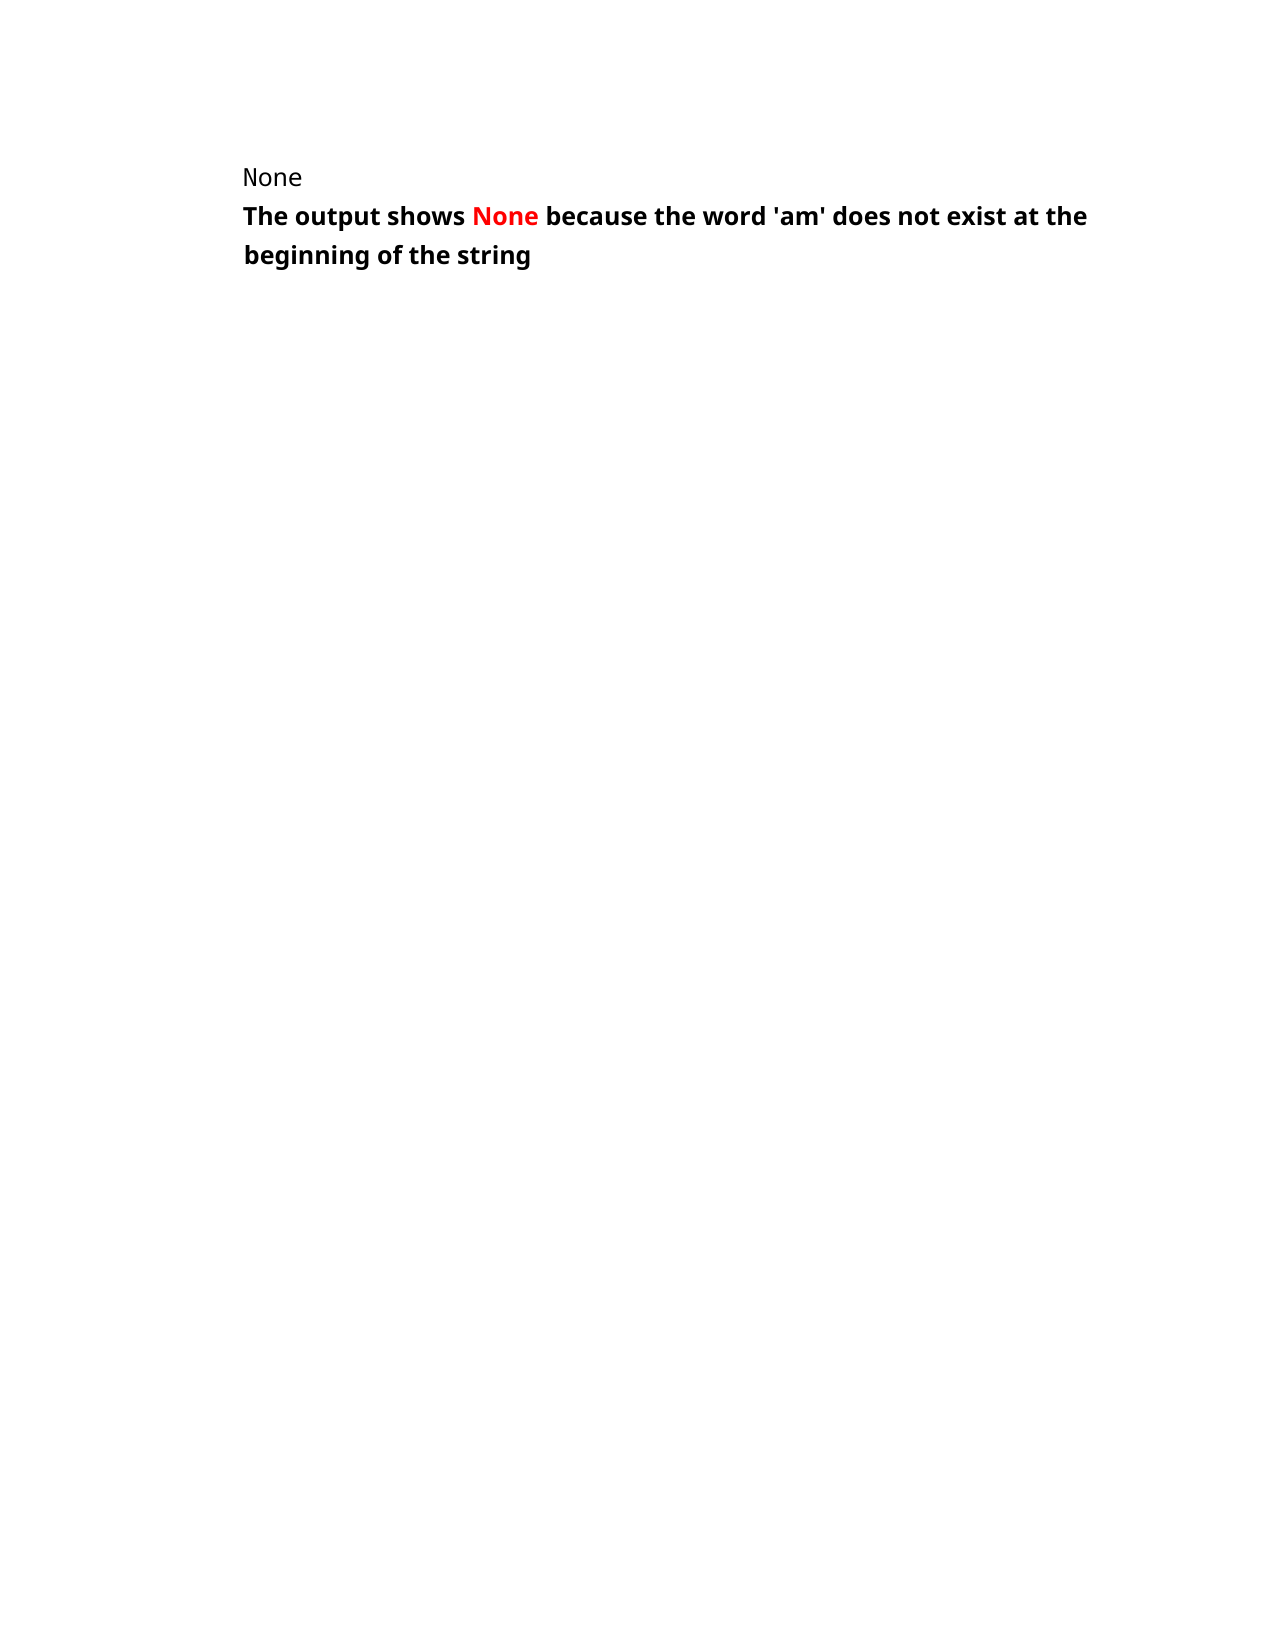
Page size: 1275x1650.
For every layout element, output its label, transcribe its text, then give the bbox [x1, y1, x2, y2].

text The output shows None because the word 'am' does not exist at the beginning of the string [243, 198, 1116, 272]
text None [243, 159, 1116, 193]
